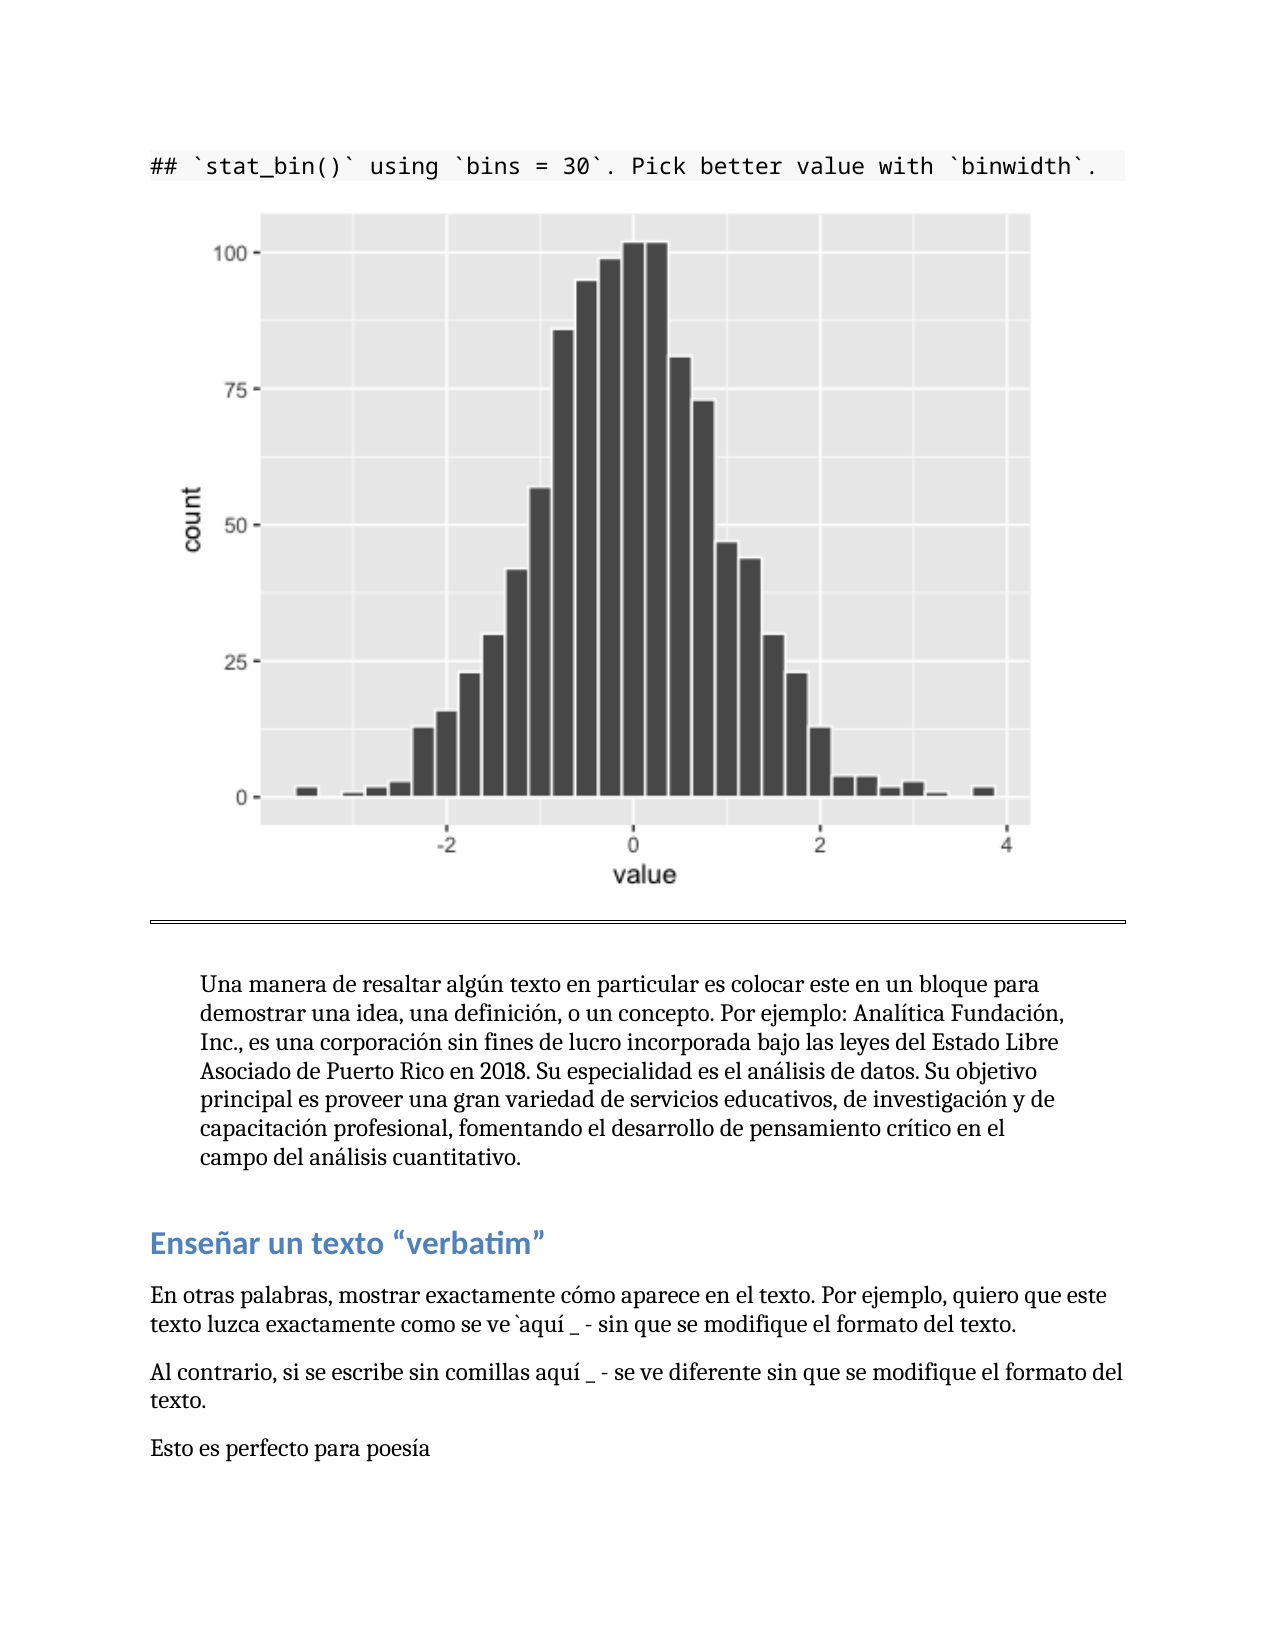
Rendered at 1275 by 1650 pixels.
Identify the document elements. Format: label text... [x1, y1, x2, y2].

text ## `stat_bin()` using `bins = 30`. Pick better value with `binwidth`. [150, 150, 1125, 181]
text Esto es perfecto para poesía [150, 1434, 1125, 1462]
text Una manera de resaltar algún texto en particular es colocar este en un bloque para demostrar una idea, una definición, o un concepto. Por ejemplo: Analítica Fundación, Inc., es una corporación sin fines de lucro incorporada bajo las leyes del Estado Libre Asociado de Puerto Rico en 2018. Su especialidad es el análisis de datos. Su objetivo principal es proveer una gran variedad de servicios educativos, de investigación y de capacitación profesional, fomentando el desarrollo de pensamiento crítico en el campo del análisis cuantitativo. [200, 970, 1075, 1172]
text Al contrario, si se escribe sin comillas aquí _ - se ve diferente sin que se modifique el formato del texto. [150, 1357, 1125, 1415]
picture [168, 202, 1044, 902]
subtitle Enseñar un texto “verbatim” [150, 1222, 1125, 1262]
text En otras palabras, mostrar exactamente cómo aparece en el texto. Por ejemplo, quiero que este texto luzca exactamente como se ve `aquí _ - sin que se modifique el formato del texto. [150, 1281, 1125, 1339]
